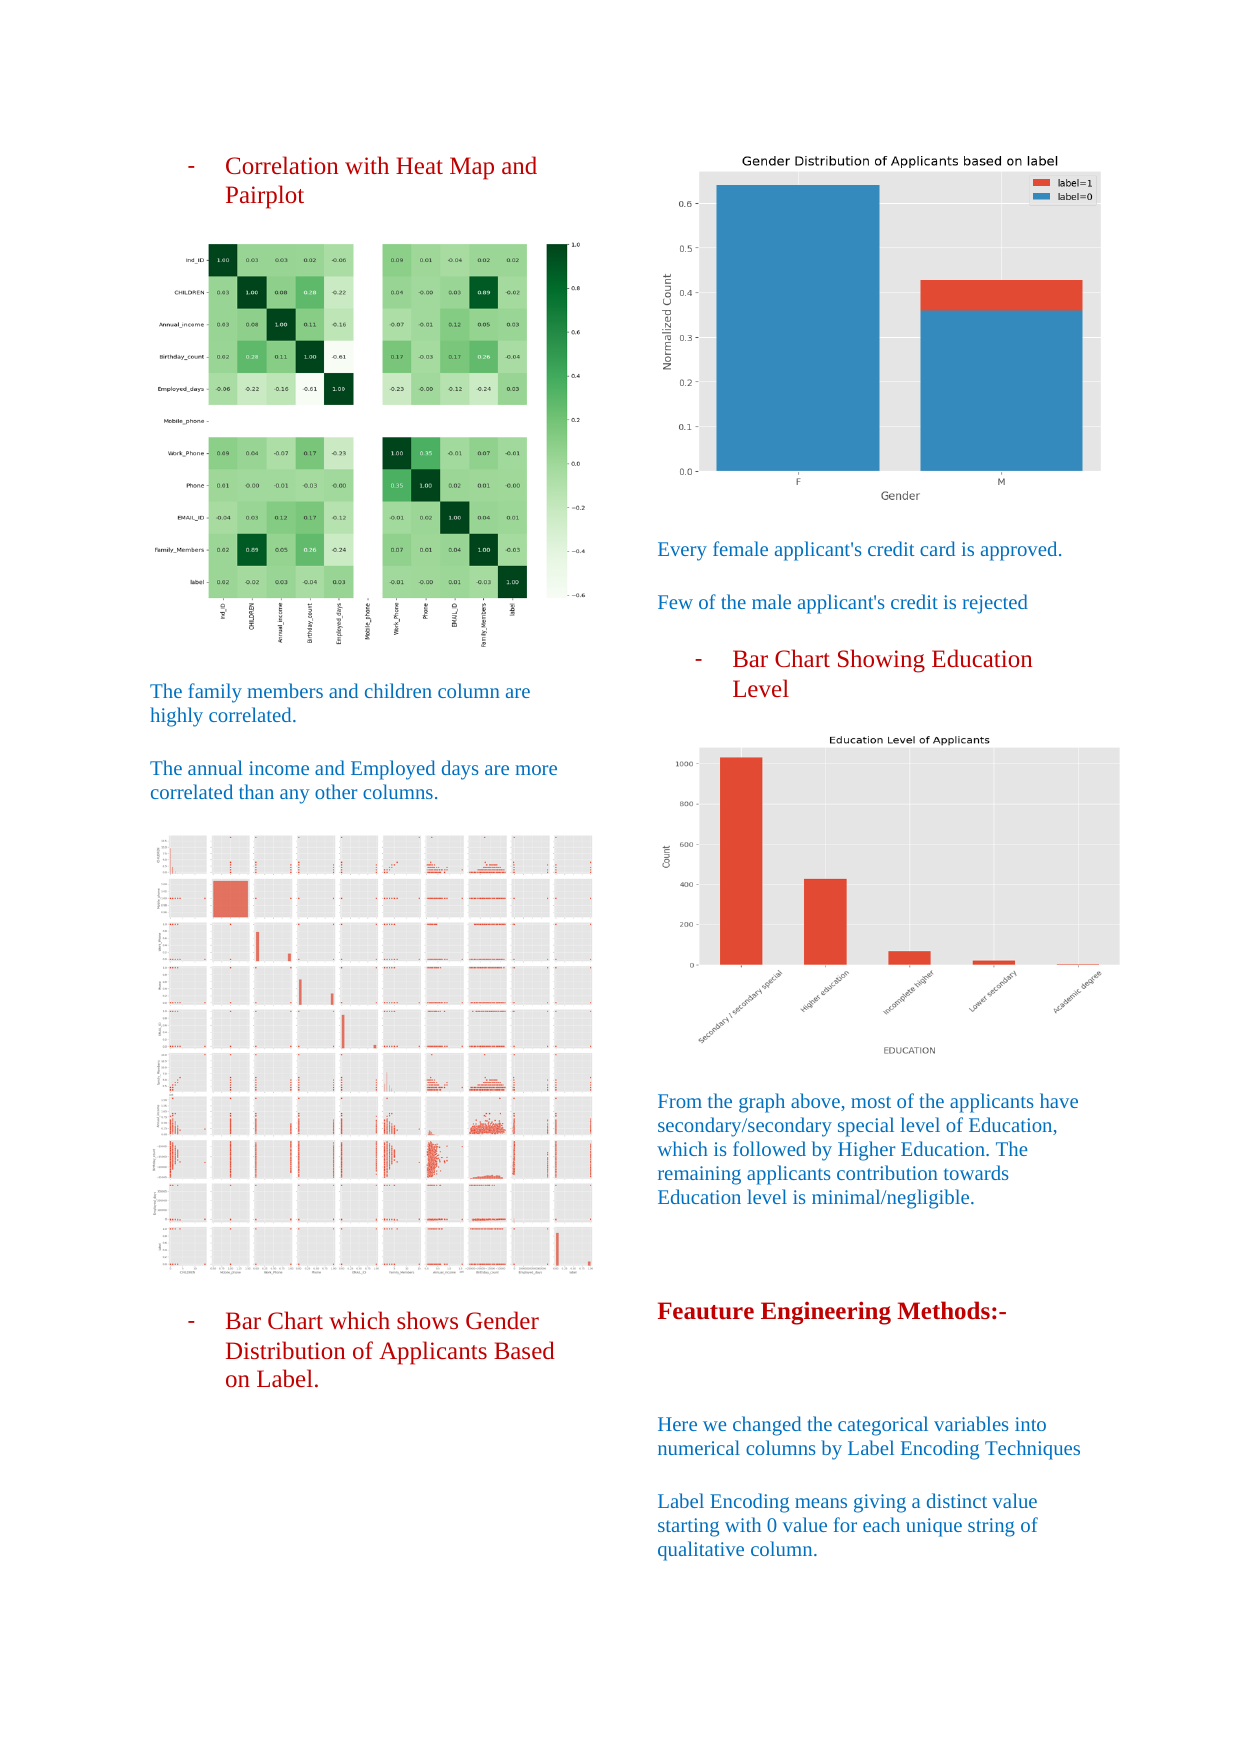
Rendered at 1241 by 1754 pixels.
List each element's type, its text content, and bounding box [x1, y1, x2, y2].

list Correlation with Heat Map and Pairplot [187, 150, 583, 209]
picture [657, 150, 1107, 508]
text Few of the male applicant's credit is rejected [657, 590, 1090, 614]
text Feauture Engineering Methods:- [657, 1296, 1090, 1325]
text The family members and children column are highly correlated. [150, 679, 583, 727]
text From the graph above, most of the applicants have secondary/secondary special level of Education, which is followed by Higher Education. The remaining applicants contribution towards Education level is minimal/negligible. [657, 1088, 1090, 1209]
picture [150, 833, 595, 1276]
list Bar Chart Showing Education Level [694, 643, 1090, 702]
text Here we changed the categorical variables into numerical columns by Label Encoding Techniques [657, 1412, 1090, 1460]
text Every female applicant's credit card is approved. [657, 537, 1090, 561]
list Bar Chart which shows Gender Distribution of Applicants Based on Label. [187, 1305, 583, 1393]
text The annual income and Employed days are more correlated than any other columns. [150, 756, 583, 804]
picture [150, 238, 589, 650]
picture [657, 731, 1124, 1060]
text Label Encoding means giving a distinct value starting with 0 value for each unique string of qualitative column. [657, 1489, 1090, 1561]
